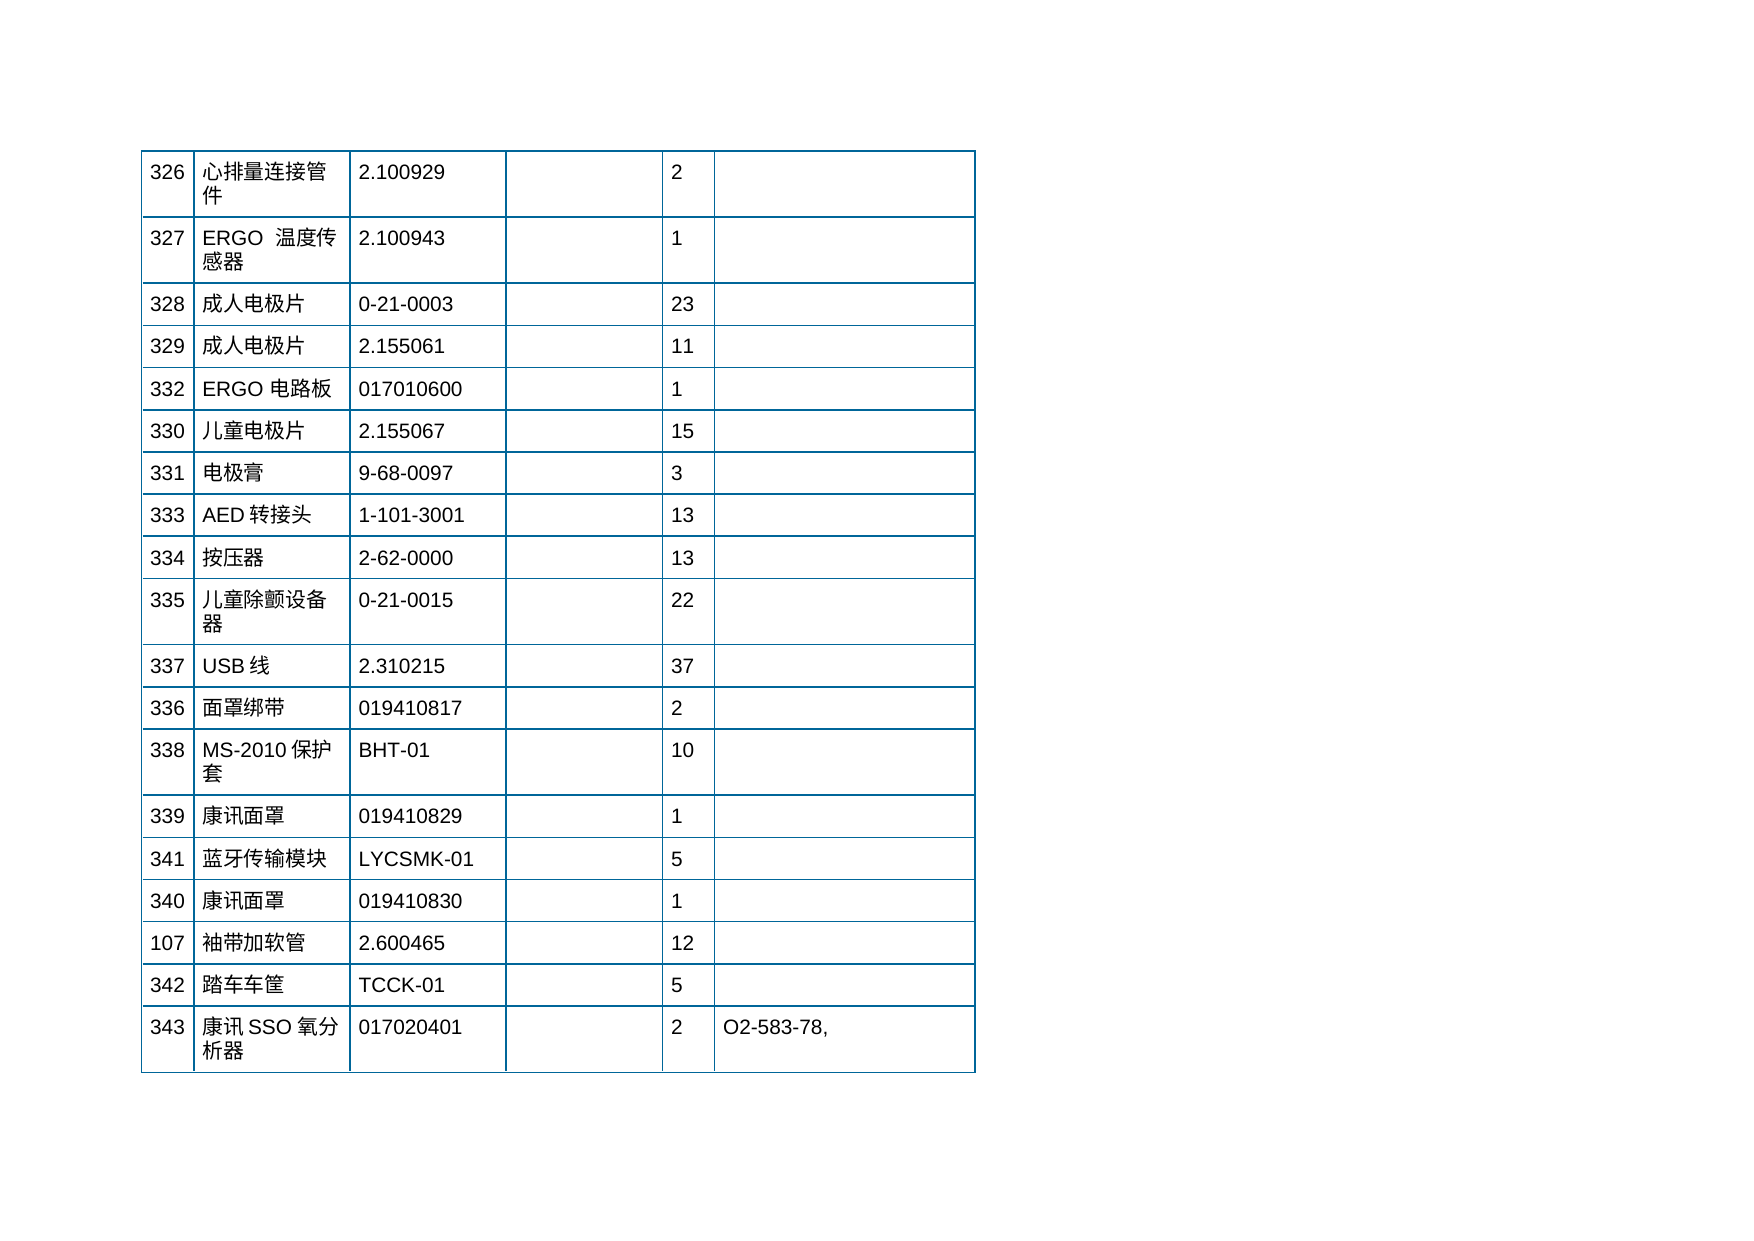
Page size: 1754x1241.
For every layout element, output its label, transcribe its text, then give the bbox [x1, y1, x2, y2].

table_cell [715, 688, 974, 728]
table_cell 康讯SSO 氧分析器 [195, 1007, 349, 1071]
table_cell 儿童除颤设备器 [195, 579, 349, 644]
table_cell 2.155067 [351, 411, 505, 451]
table_cell 2.100943 [351, 218, 505, 282]
table_cell 017020401 [351, 1007, 505, 1071]
table_cell 37 [663, 645, 714, 686]
table_cell 331 [142, 452, 193, 493]
table_cell 9-68-0097 [351, 453, 505, 493]
table_cell 342 [142, 964, 193, 1005]
table_cell 2-62-0000 [351, 537, 505, 578]
table_cell 15 [663, 411, 714, 451]
table_cell [507, 1007, 662, 1071]
table_cell ERGO 温度传感器 [195, 218, 349, 282]
table_cell 康讯面罩 [195, 796, 349, 836]
table_cell 343 [142, 1006, 193, 1071]
table_cell [507, 326, 662, 367]
table_cell ERGO 电路板 [195, 368, 349, 409]
table_cell 338 [142, 729, 193, 794]
table_cell 335 [142, 579, 193, 644]
table_cell 340 [142, 880, 193, 921]
table_cell 面罩绑带 [195, 688, 349, 728]
table_cell USB线 [195, 645, 349, 686]
table_cell 019410830 [351, 880, 505, 921]
table_cell 2 [663, 1007, 714, 1071]
table_cell [507, 152, 662, 216]
table_cell [715, 411, 974, 451]
table_cell 2 [663, 688, 714, 728]
table_cell 按压器 [195, 537, 349, 578]
table_cell 341 [142, 838, 193, 879]
table_cell 017010600 [351, 368, 505, 409]
table_cell [715, 796, 974, 836]
table_cell TCCK-01 [351, 965, 505, 1005]
table_cell 339 [142, 795, 193, 836]
table_cell 袖带加软管 [195, 922, 349, 963]
table_cell [507, 495, 662, 535]
table_cell 12 [663, 922, 714, 963]
table_cell [715, 152, 974, 216]
table_cell O2-583-78, [715, 1007, 974, 1071]
table_cell [715, 965, 974, 1005]
table_cell 2.600465 [351, 922, 505, 963]
table_cell 107 [142, 922, 193, 963]
table_cell [715, 880, 974, 921]
table_cell 5 [663, 838, 714, 879]
table_cell [507, 537, 662, 578]
table_cell 22 [663, 579, 714, 644]
table_cell 334 [142, 536, 193, 578]
table_cell 儿童电极片 [195, 411, 349, 451]
table_cell [507, 796, 662, 836]
table_cell 332 [142, 368, 193, 409]
table_cell 2 [663, 152, 714, 216]
table_cell [715, 645, 974, 686]
table_cell 0-21-0015 [351, 579, 505, 644]
table_cell 心排量连接管件 [195, 152, 349, 216]
table_cell [507, 880, 662, 921]
table_cell BHT-01 [351, 730, 505, 794]
table_cell 1 [663, 218, 714, 282]
table_cell 11 [663, 326, 714, 367]
table_cell LYCSMK-01 [351, 838, 505, 879]
table_cell 336 [142, 687, 193, 728]
table_cell 电极膏 [195, 453, 349, 493]
table_cell [715, 495, 974, 535]
table_cell [715, 537, 974, 578]
table_cell [507, 838, 662, 879]
table_cell 2.155061 [351, 326, 505, 367]
table_cell [715, 284, 974, 324]
table_cell [507, 411, 662, 451]
table_cell 23 [663, 284, 714, 324]
table_cell 成人电极片 [195, 326, 349, 367]
table_cell 326 [142, 152, 193, 216]
table_cell 328 [142, 283, 193, 324]
table_cell 成人电极片 [195, 284, 349, 324]
table_cell [507, 368, 662, 409]
table_cell 333 [142, 494, 193, 535]
table_cell [715, 922, 974, 963]
table_cell AED转接头 [195, 495, 349, 535]
table_cell MS-2010保护套 [195, 730, 349, 794]
table_cell 5 [663, 965, 714, 1005]
table_cell 13 [663, 537, 714, 578]
table_cell 2.310215 [351, 645, 505, 686]
table_cell [507, 579, 662, 644]
table_cell [715, 579, 974, 644]
table_cell [715, 838, 974, 879]
table_cell 1-101-3001 [351, 495, 505, 535]
table_cell 1 [663, 368, 714, 409]
table_cell 330 [142, 410, 193, 451]
table_cell [507, 730, 662, 794]
table_cell 329 [142, 326, 193, 367]
table_cell 康讯面罩 [195, 880, 349, 921]
table_cell 019410817 [351, 688, 505, 728]
table_cell [507, 965, 662, 1005]
table_cell 2.100929 [351, 152, 505, 216]
table_cell [715, 326, 974, 367]
table_cell 13 [663, 495, 714, 535]
table_cell [715, 453, 974, 493]
table_cell [507, 453, 662, 493]
table_cell [715, 368, 974, 409]
table_cell 0-21-0003 [351, 284, 505, 324]
table_cell [507, 688, 662, 728]
table_cell 10 [663, 730, 714, 794]
table_cell [715, 730, 974, 794]
table_cell 019410829 [351, 796, 505, 836]
table_cell 1 [663, 880, 714, 921]
table_cell 337 [142, 645, 193, 686]
table_cell 3 [663, 453, 714, 493]
table_cell [507, 218, 662, 282]
table_cell 1 [663, 796, 714, 836]
table_cell [507, 645, 662, 686]
table_cell [715, 218, 974, 282]
table_cell 踏车车筐 [195, 965, 349, 1005]
table_cell 蓝牙传输模块 [195, 838, 349, 879]
table_cell [507, 922, 662, 963]
table_cell [507, 284, 662, 324]
table_cell 327 [142, 217, 193, 282]
